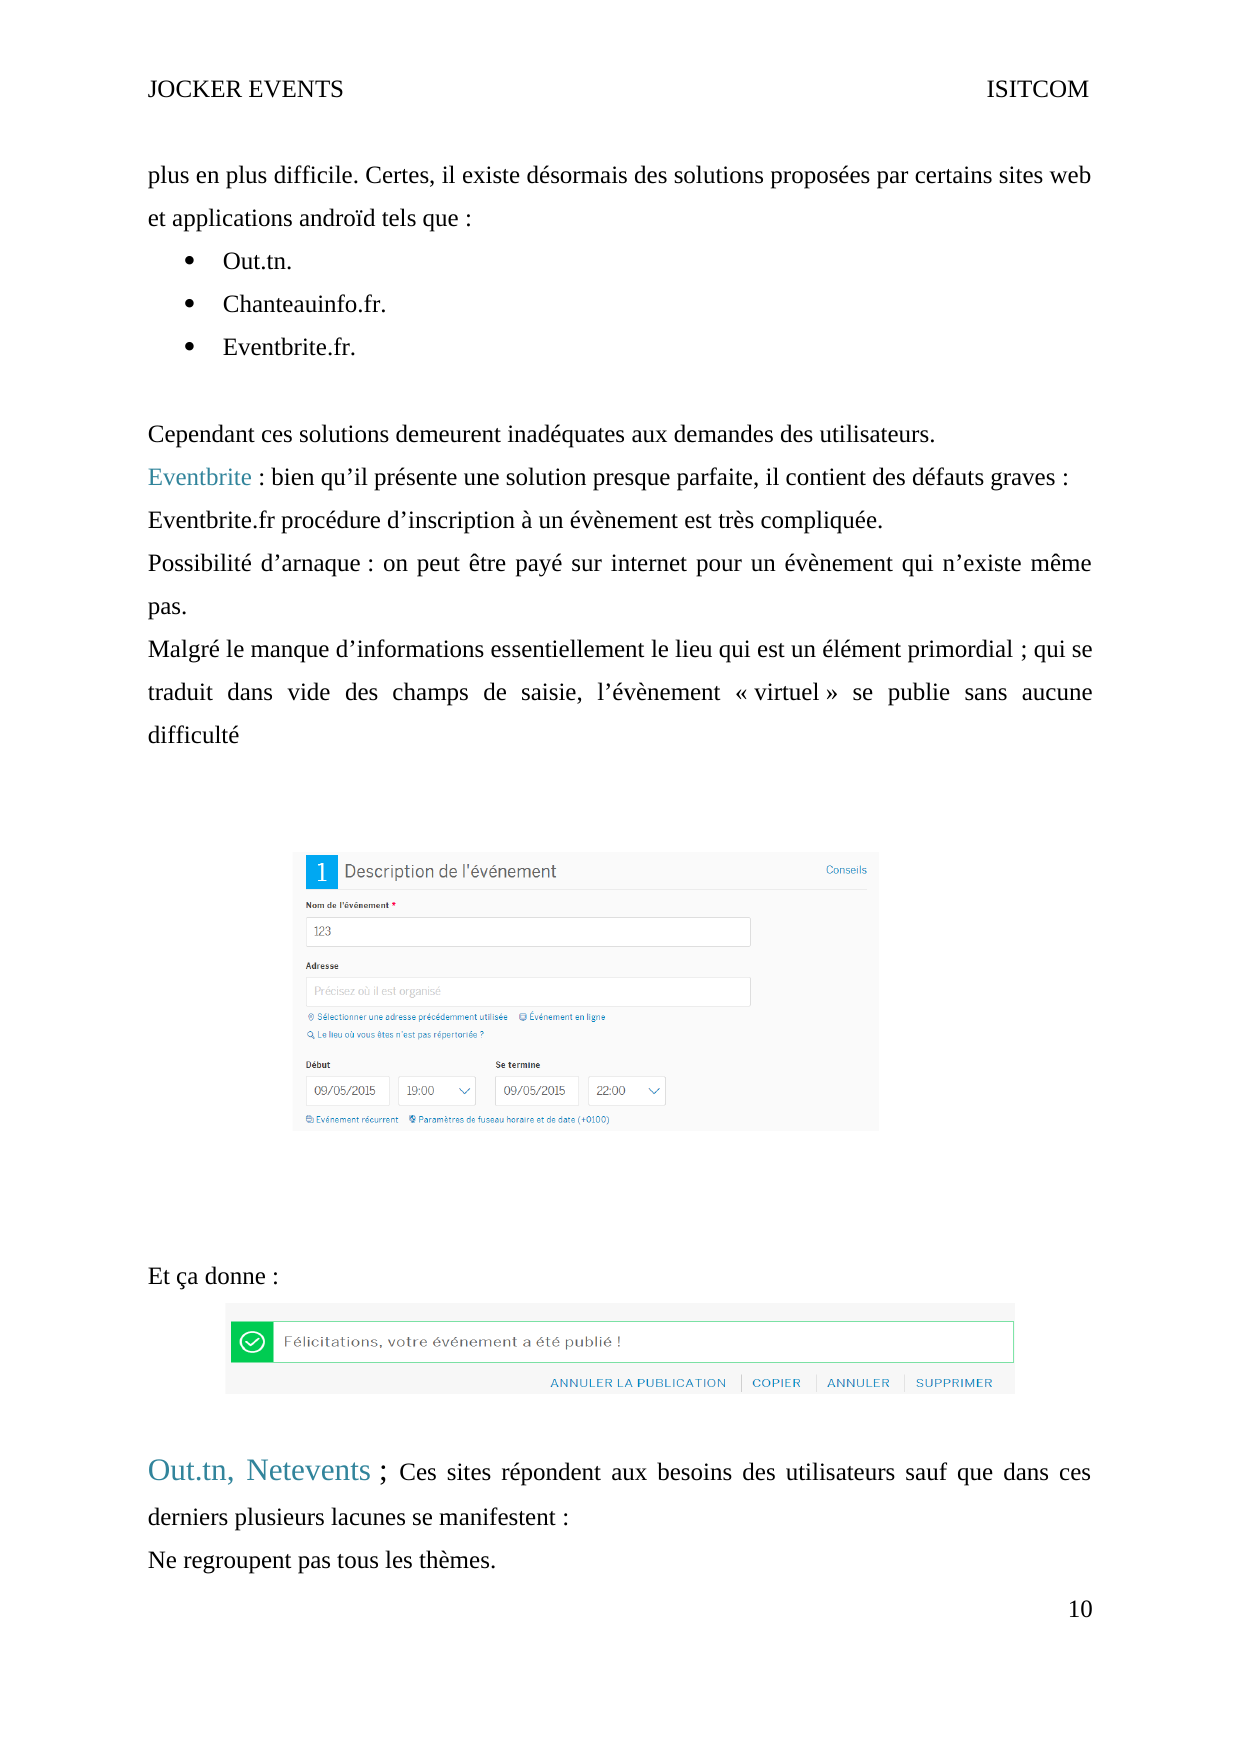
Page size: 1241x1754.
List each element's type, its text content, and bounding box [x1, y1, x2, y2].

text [148, 160, 1093, 232]
text Eventbrite.fr procédure d’inscription à un évènement est très compliquée. [148, 505, 1093, 534]
text Possibilité d’arnaque : on peut être payé sur internet pour un évènement qui n’existe même pas. [148, 548, 1093, 620]
list Out.tn. [185, 246, 1093, 275]
text Out.tn, Netevents ; Ces sites répondent aux besoins des utilisateurs sauf que dans ces derniers plusieurs lacunes se manifestent : [148, 1451, 1093, 1531]
text Malgré le manque d’informations essentiellement le lieu qui est un élément primordial ; qui se traduit dans vide des champs de saisie, l’évènement « virtuel » se publie sans aucune difficulté [148, 634, 1093, 749]
text Cependant ces solutions demeurent inadéquates aux demandes des utilisateurs. [148, 419, 1093, 447]
list Eventbrite.fr. [185, 332, 1093, 361]
picture [292, 763, 1093, 1247]
list Chanteauinfo.fr. [185, 289, 1093, 318]
text Ne regroupent pas tous les thèmes. [148, 1545, 1093, 1574]
text Et ça donne : [148, 1261, 1093, 1289]
picture [225, 1303, 1015, 1394]
text Eventbrite : bien qu’il présente une solution presque parfaite, il contient des défauts graves : [148, 462, 1093, 491]
